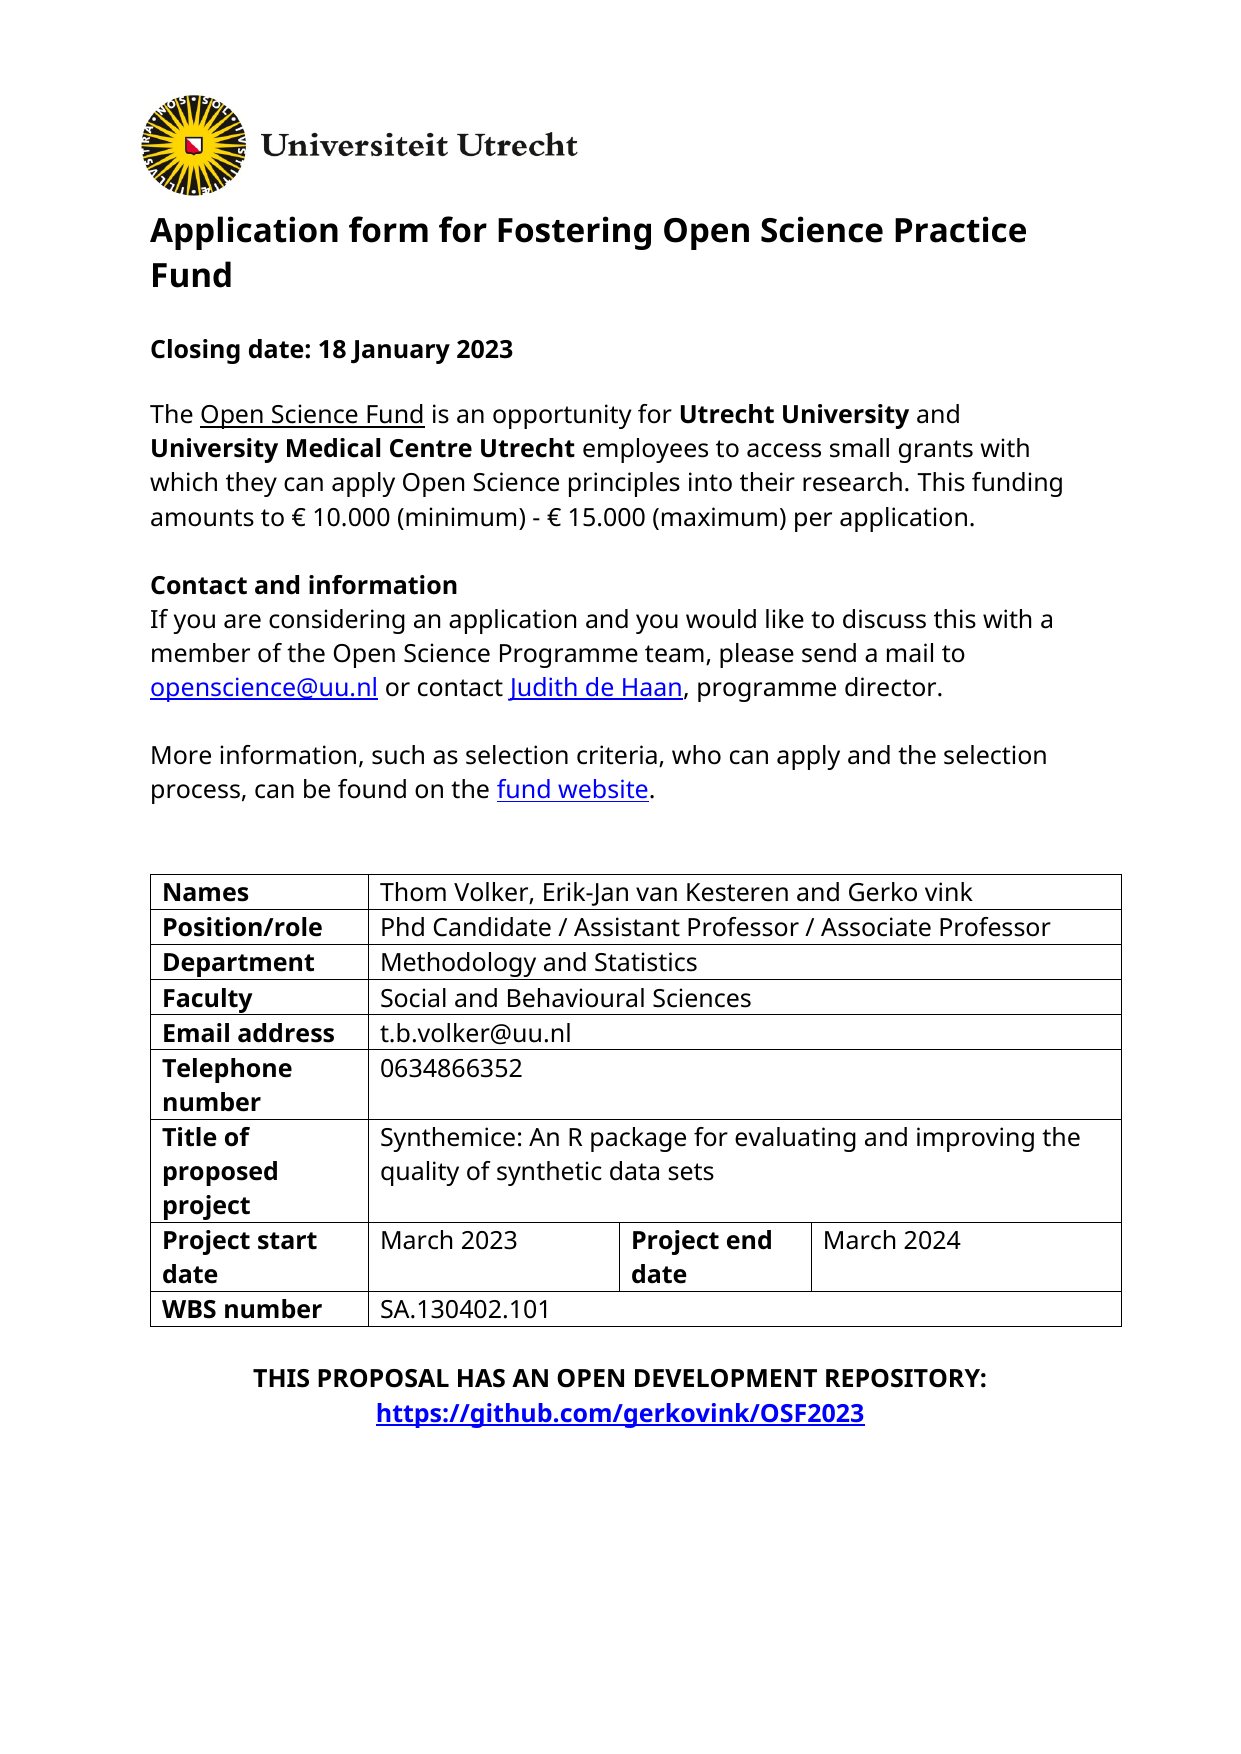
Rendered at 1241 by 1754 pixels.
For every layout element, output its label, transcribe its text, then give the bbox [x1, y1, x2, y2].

table_cell Email address [151, 1015, 368, 1049]
text More information, such as selection criteria, who can apply and the selection process, can be found on the fund website. [150, 738, 1090, 806]
table_cell Telephone number [151, 1050, 368, 1118]
table_cell SA.130402.101 [369, 1292, 1121, 1326]
table_cell Methodology and Statistics [369, 945, 1121, 979]
table_cell Department [151, 945, 368, 979]
table_cell 0634866352 [369, 1050, 1121, 1118]
table_cell March 2023 [369, 1223, 619, 1291]
text Contact and information [150, 567, 1090, 601]
table_header Names [151, 875, 368, 909]
table_cell Phd Candidate / Assistant Professor / Associate Professor [369, 910, 1121, 944]
text If you are considering an application and you would like to discuss this with a member of the Open Science Programme team, please send a mail to openscience@uu.nl or contact Judith de Haan, programme director. [150, 601, 1090, 703]
text Application form for Fostering Open Science Practice Fund [150, 207, 1090, 298]
text THIS PROPOSAL HAS AN OPEN DEVELOPMENT REPOSITORY: https://github.com/gerkovink/OSF2023 [150, 1361, 1090, 1429]
table_cell WBS number [151, 1292, 368, 1326]
table_cell Title of proposed project [151, 1120, 368, 1222]
picture [55, 24, 681, 261]
table_cell Project end date [620, 1223, 811, 1291]
table_cell March 2024 [812, 1223, 1121, 1291]
table_header Thom Volker, Erik-Jan van Kesteren and Gerko vink [369, 875, 1121, 909]
table_cell Social and Behavioural Sciences [369, 980, 1121, 1014]
table_cell Position/role [151, 910, 368, 944]
table_cell t.b.volker@uu.nl [369, 1015, 1121, 1049]
table_cell Project start date [151, 1223, 368, 1291]
table_cell Synthemice: An R package for evaluating and improving the quality of synthetic data sets [369, 1120, 1121, 1222]
text The Open Science Fund is an opportunity for Utrecht University and University Medical Centre Utrecht employees to access small grants with which they can apply Open Science principles into their research. This funding amounts to € 10.000 (minimum) - € 15.000 (maximum) per application. [150, 397, 1090, 533]
text Closing date: 18 January 2023 [150, 332, 1090, 366]
table_cell Faculty [151, 980, 368, 1014]
